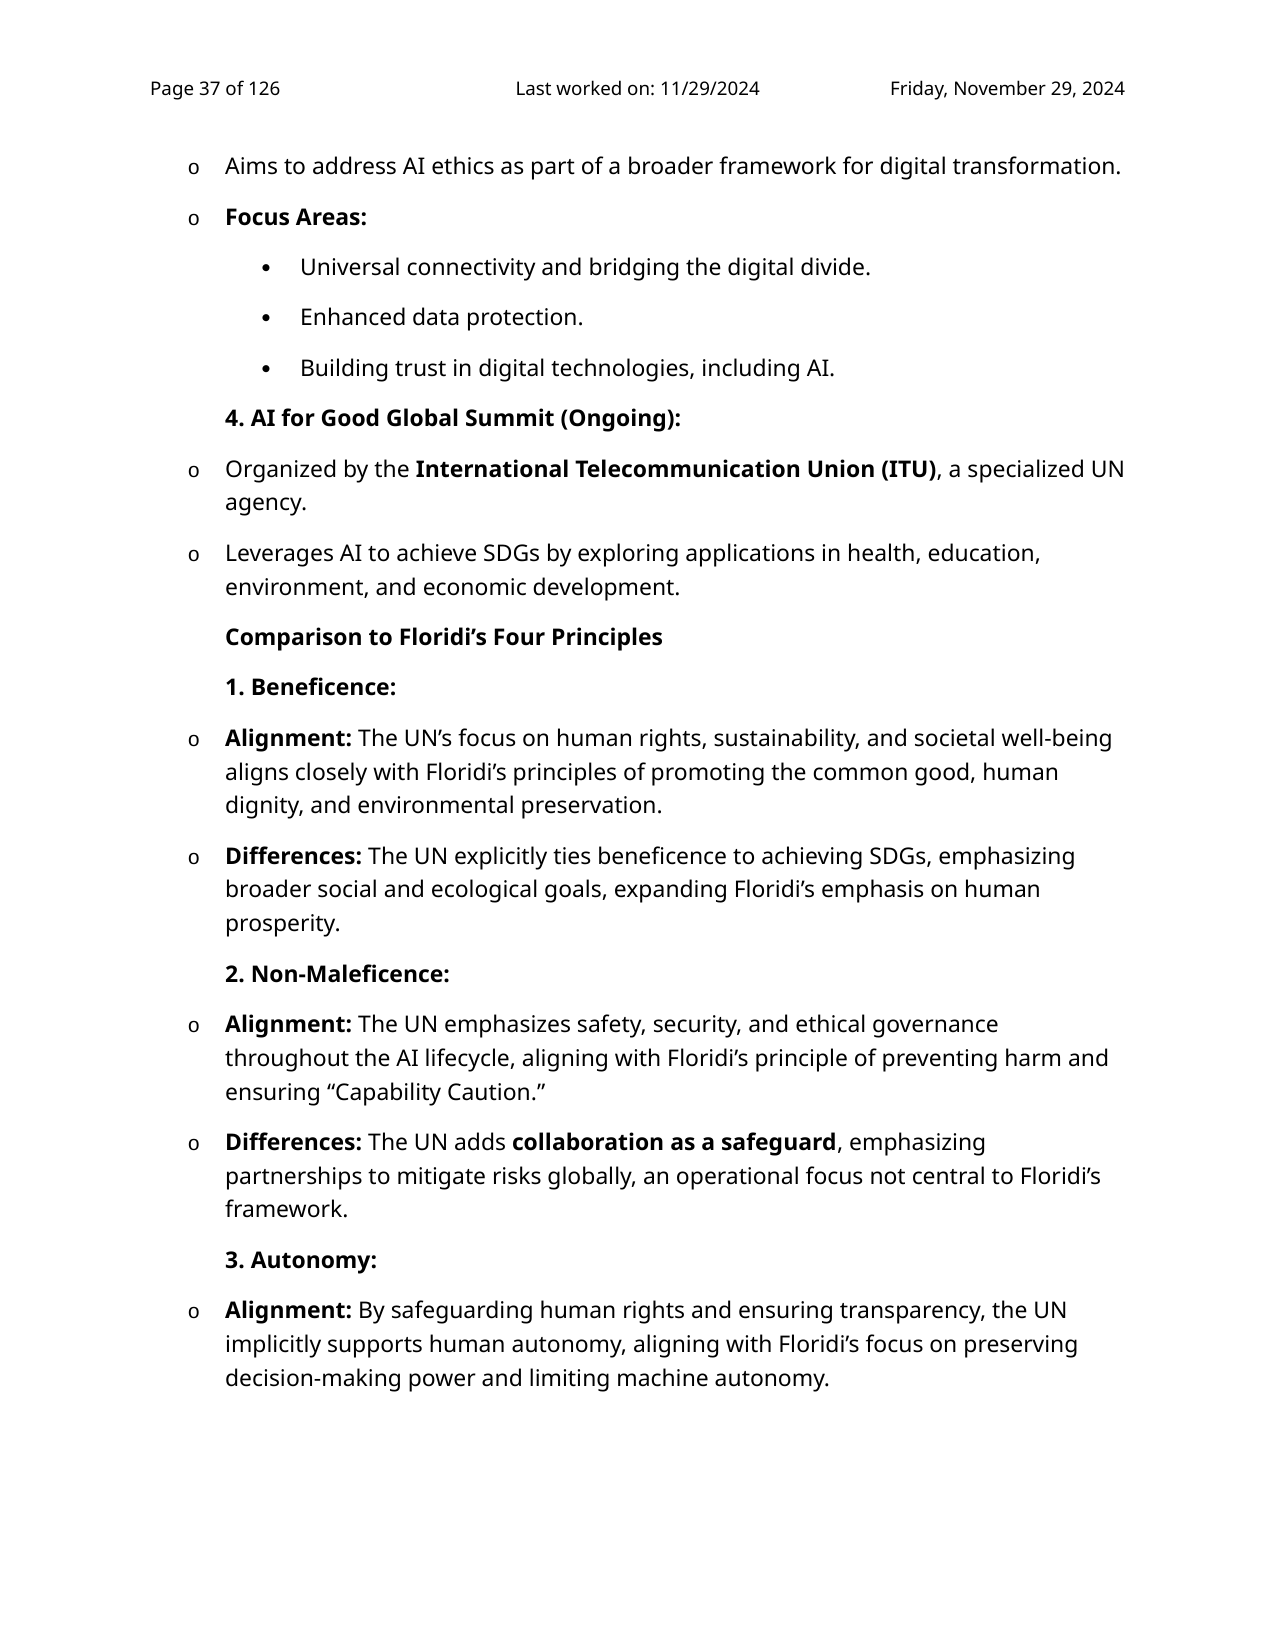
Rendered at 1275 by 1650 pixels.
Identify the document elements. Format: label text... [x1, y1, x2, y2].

list Leverages AI to achieve SDGs by exploring applications in health, education, environment, and economic development. [187, 537, 1125, 602]
list Differences: The UN adds collaboration as a safeguard, emphasizing partnerships to mitigate risks globally, an operational focus not central to Floridi’s framework. [187, 1126, 1125, 1224]
text 4. AI for Good Global Summit (Ongoing): [150, 402, 1125, 433]
text 1. Beneficence: [150, 671, 1125, 702]
list Universal connectivity and bridging the digital divide. [262, 251, 1125, 282]
list Focus Areas: [187, 200, 1125, 232]
list Alignment: The UN emphasizes safety, security, and ethical governance throughout the AI lifecycle, aligning with Floridi’s principle of preventing harm and ensuring “Capability Caution.” [187, 1008, 1125, 1107]
text 3. Autonomy: [150, 1244, 1125, 1275]
list Differences: The UN explicitly ties beneficence to achieving SDGs, emphasizing broader social and ecological goals, expanding Floridi’s emphasis on human prosperity. [187, 839, 1125, 938]
list Organized by the International Telecommunication Union (ITU), a specialized UN agency. [187, 452, 1125, 517]
list Alignment: The UN’s focus on human rights, sustainability, and societal well-being aligns closely with Floridi’s principles of promoting the common good, human dignity, and environmental preservation. [187, 722, 1125, 820]
text 2. Non-Maleficence: [150, 957, 1125, 989]
list Enhanced data protection. [262, 301, 1125, 332]
list Aims to address AI ethics as part of a broader framework for digital transformation. [187, 150, 1125, 181]
list Alignment: By safeguarding human rights and ensuring transparency, the UN implicitly supports human autonomy, aligning with Floridi’s focus on preserving decision-making power and limiting machine autonomy. [187, 1294, 1125, 1393]
text Comparison to Floridi’s Four Principles [150, 621, 1125, 652]
list Building trust in digital technologies, including AI. [262, 352, 1125, 383]
